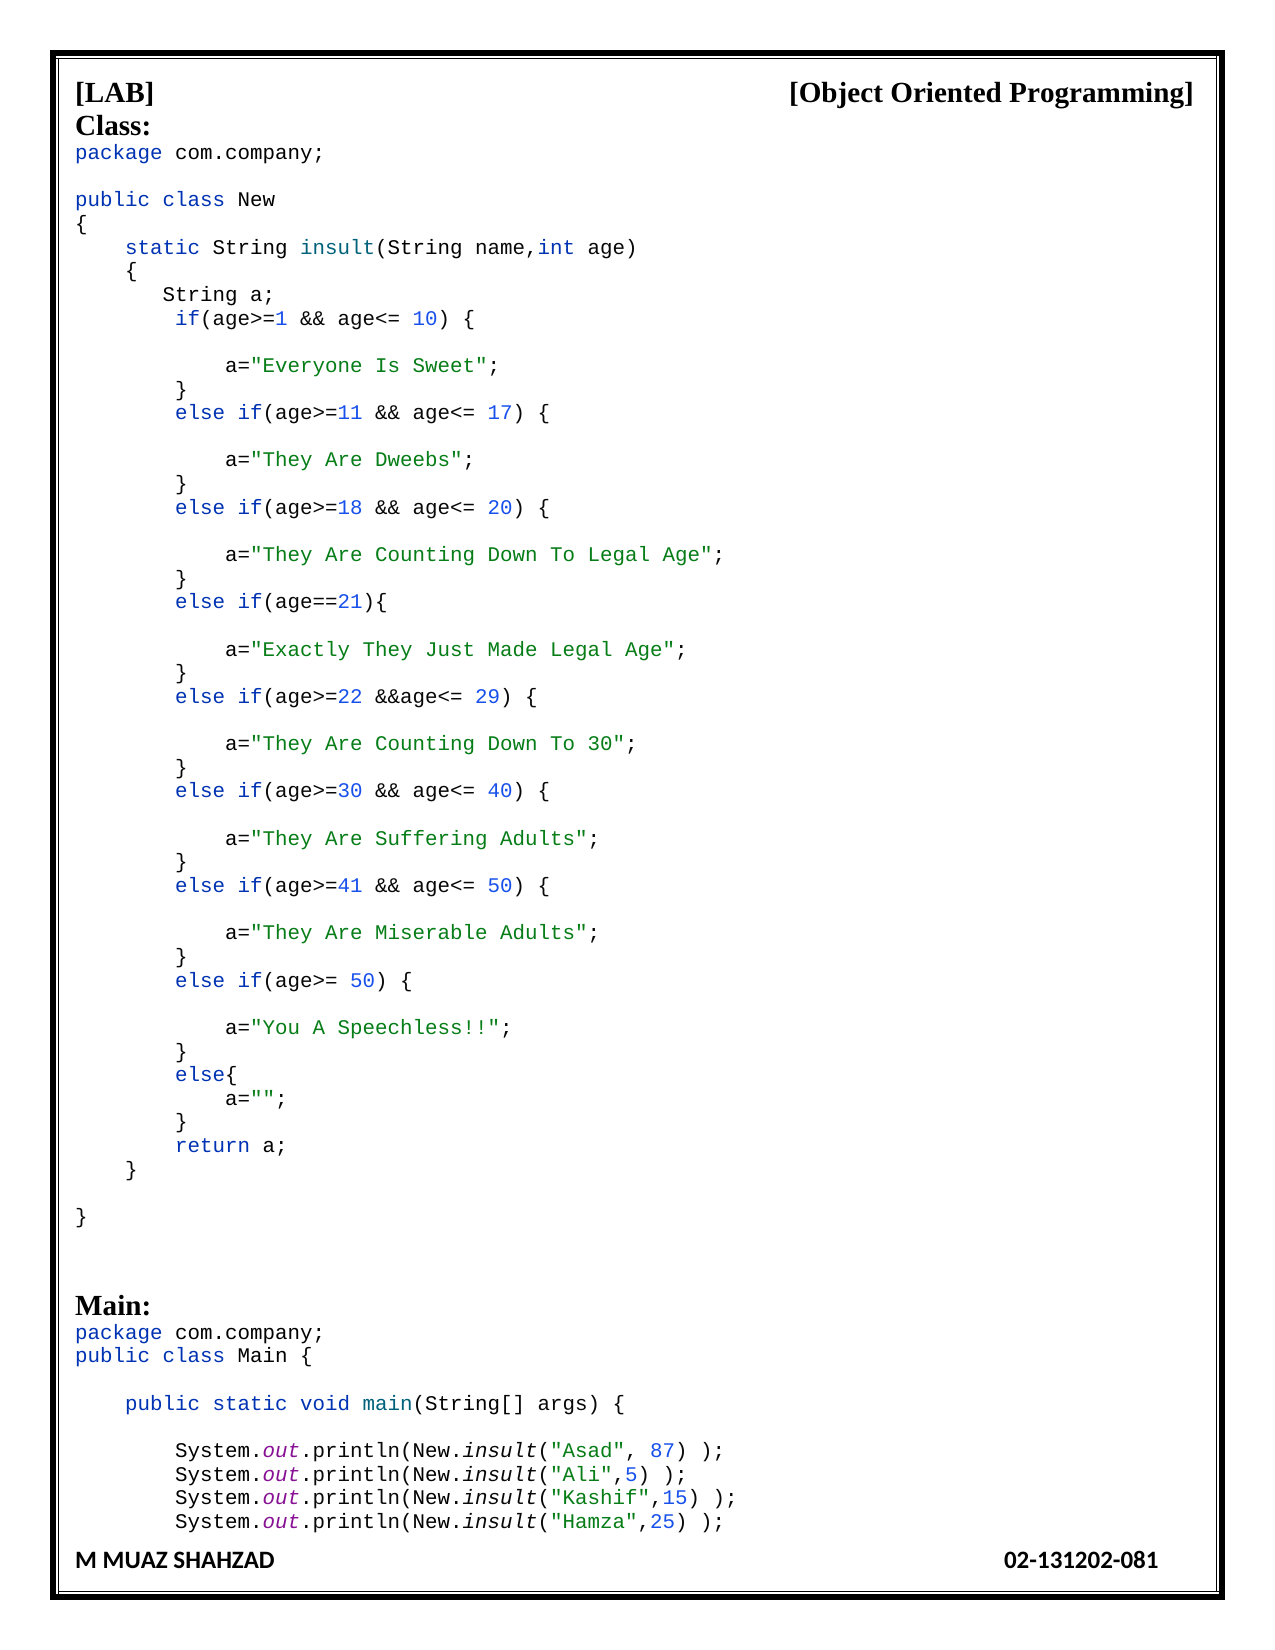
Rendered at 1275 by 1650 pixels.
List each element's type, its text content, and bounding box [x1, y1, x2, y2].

text Class: [75, 108, 1200, 142]
text package com.company; public class New { static String insult(String name,int age) { String a; if(age>=1 && age<= 10) { a="Everyone Is Sweet"; } else if(age>=11 && age<= 17) { a="They Are Dweebs"; } else if(age>=18 && age<= 20) { a="They Are Counting Down To Legal Age"; } else if(age==21){ a="Exactly They Just Made Legal Age"; } else if(age>=22 &&age<= 29) { a="They Are Counting Down To 30"; } else if(age>=30 && age<= 40) { a="They Are Suffering Adults"; } else if(age>=41 && age<= 50) { a="They Are Miserable Adults"; } else if(age>= 50) { a="You A Speechless!!"; } else{ a=""; } return a; } } [75, 142, 1200, 1230]
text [75, 1288, 1200, 1535]
